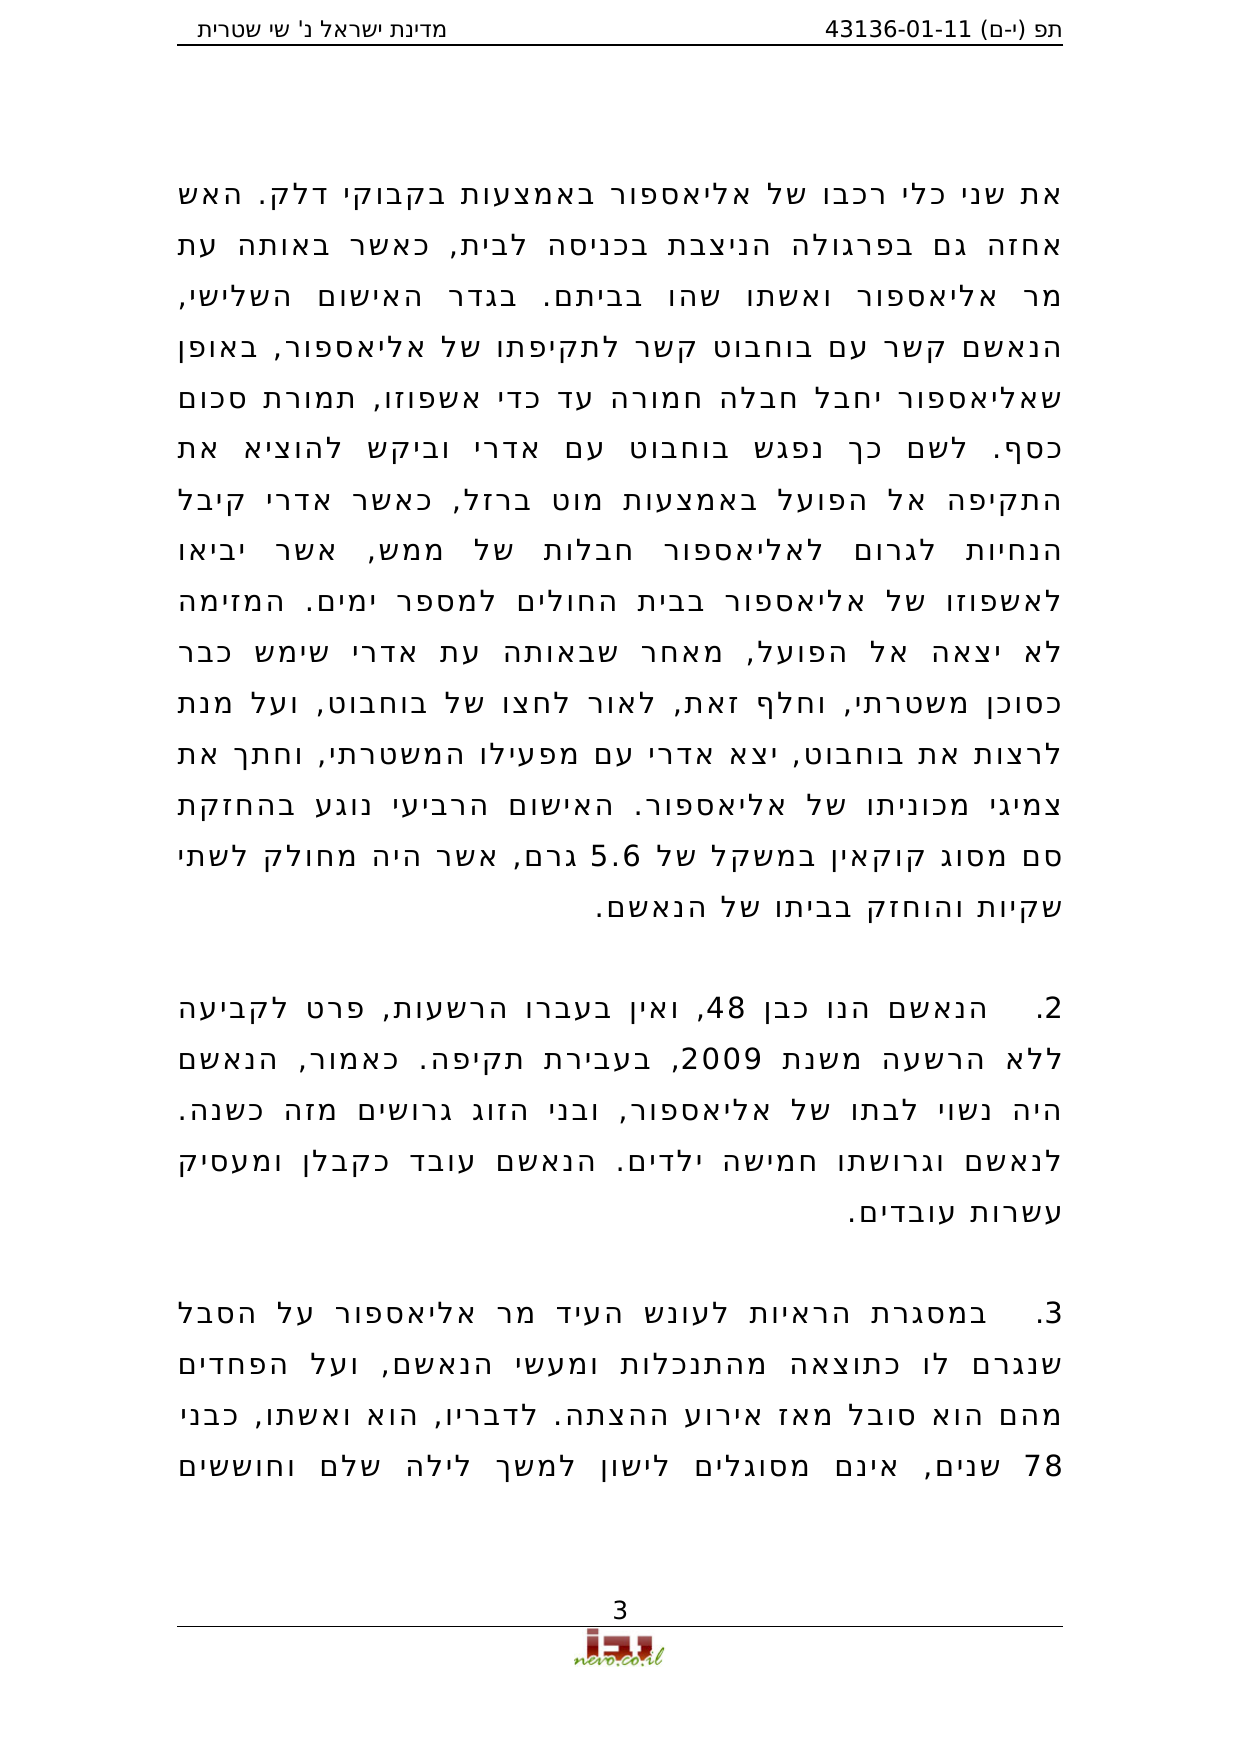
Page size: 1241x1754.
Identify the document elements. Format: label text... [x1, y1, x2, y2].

picture [574, 1628, 666, 1667]
text 2. הנאשם הנו כבן 48, ואין בעברו הרשעות, פרט לקביעה ללא הרשעה משנת 2009, בעבירת תקיפה. כאמור, הנאשם היה נשוי לבתו של אליאספור, ובני הזוג גרושים מזה כשנה. לנאשם וגרושתו חמישה ילדים. הנאשם עובד כקבלן ומעסיק עשרות עובדים. [177, 992, 1063, 1229]
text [177, 1297, 1063, 1483]
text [177, 177, 1063, 924]
